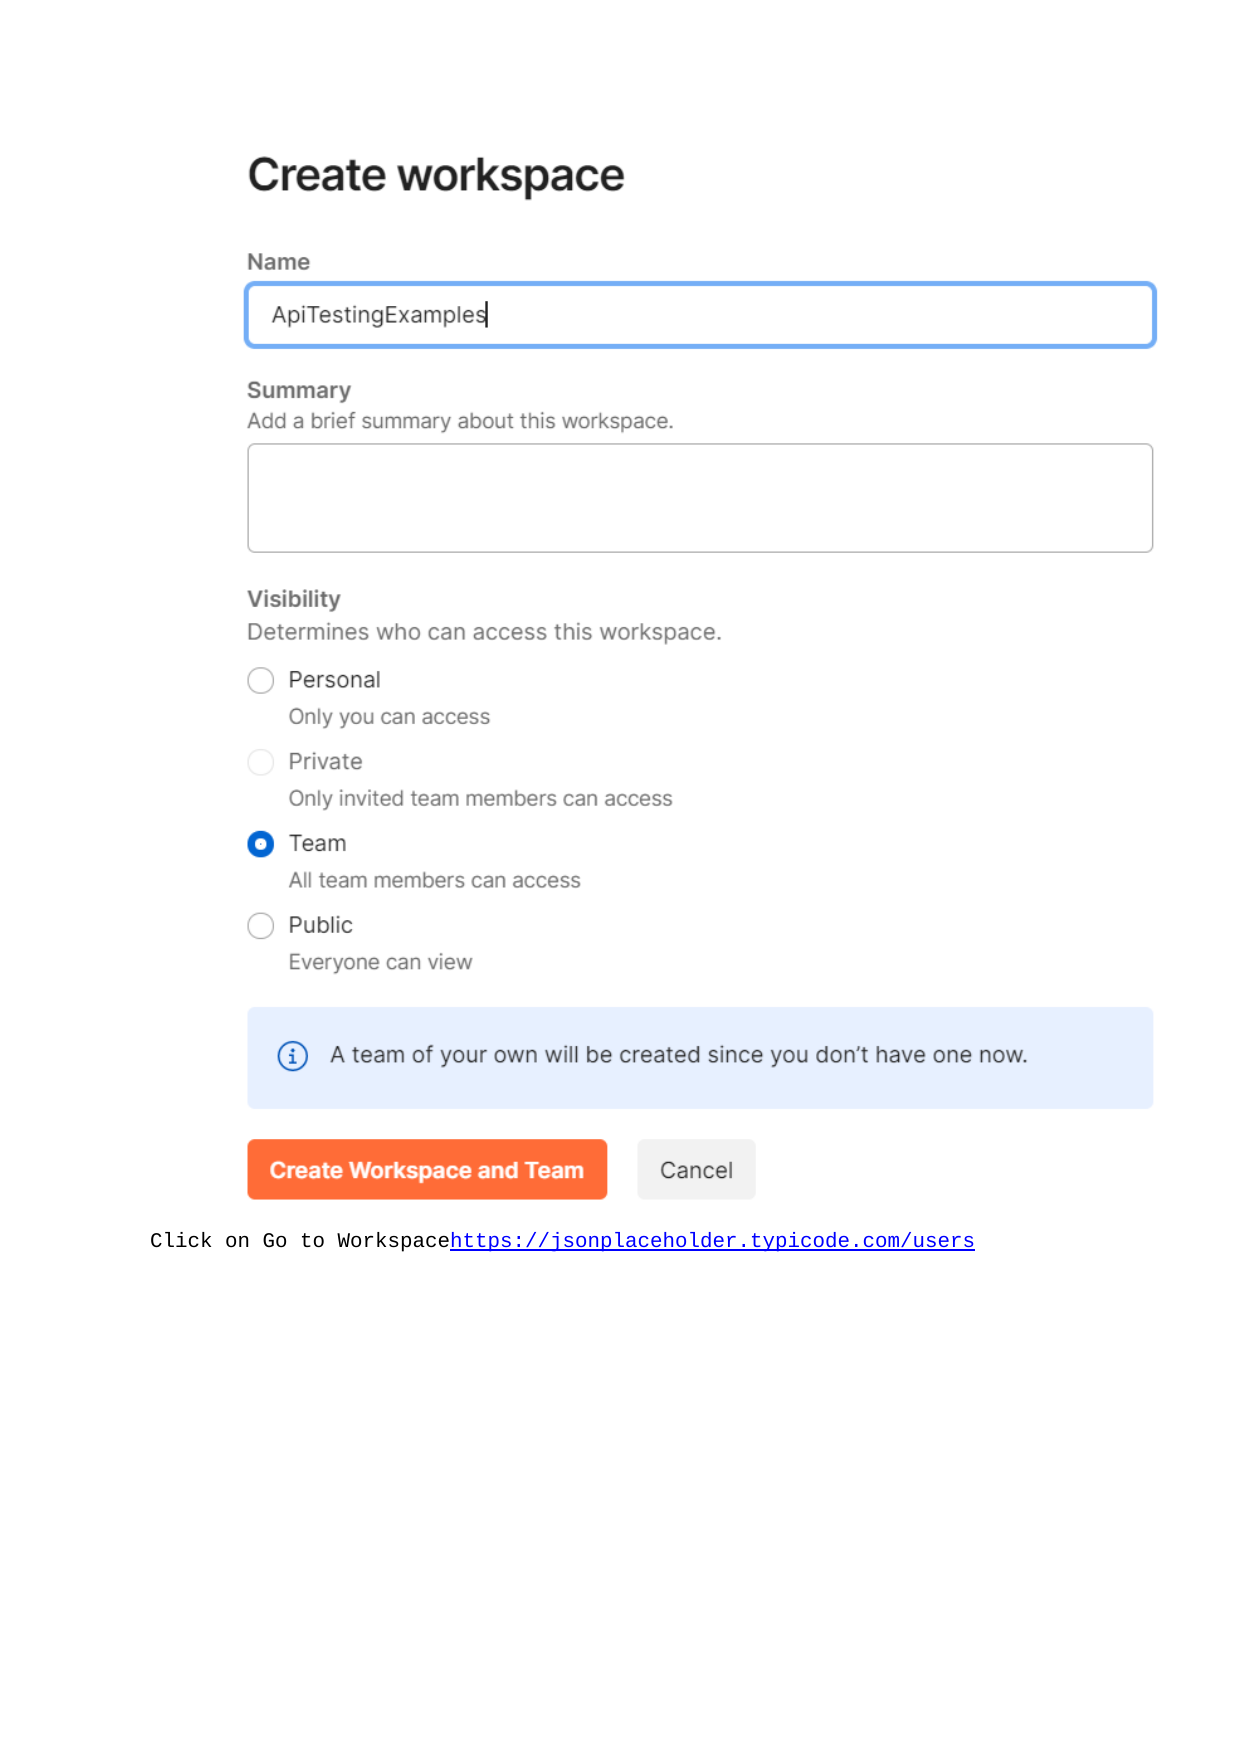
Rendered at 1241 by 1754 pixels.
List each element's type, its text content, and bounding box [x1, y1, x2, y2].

picture [225, 150, 1166, 1211]
text Click on Go to Workspacehttps://jsonplaceholder.typicode.com/users [150, 1230, 1090, 1253]
